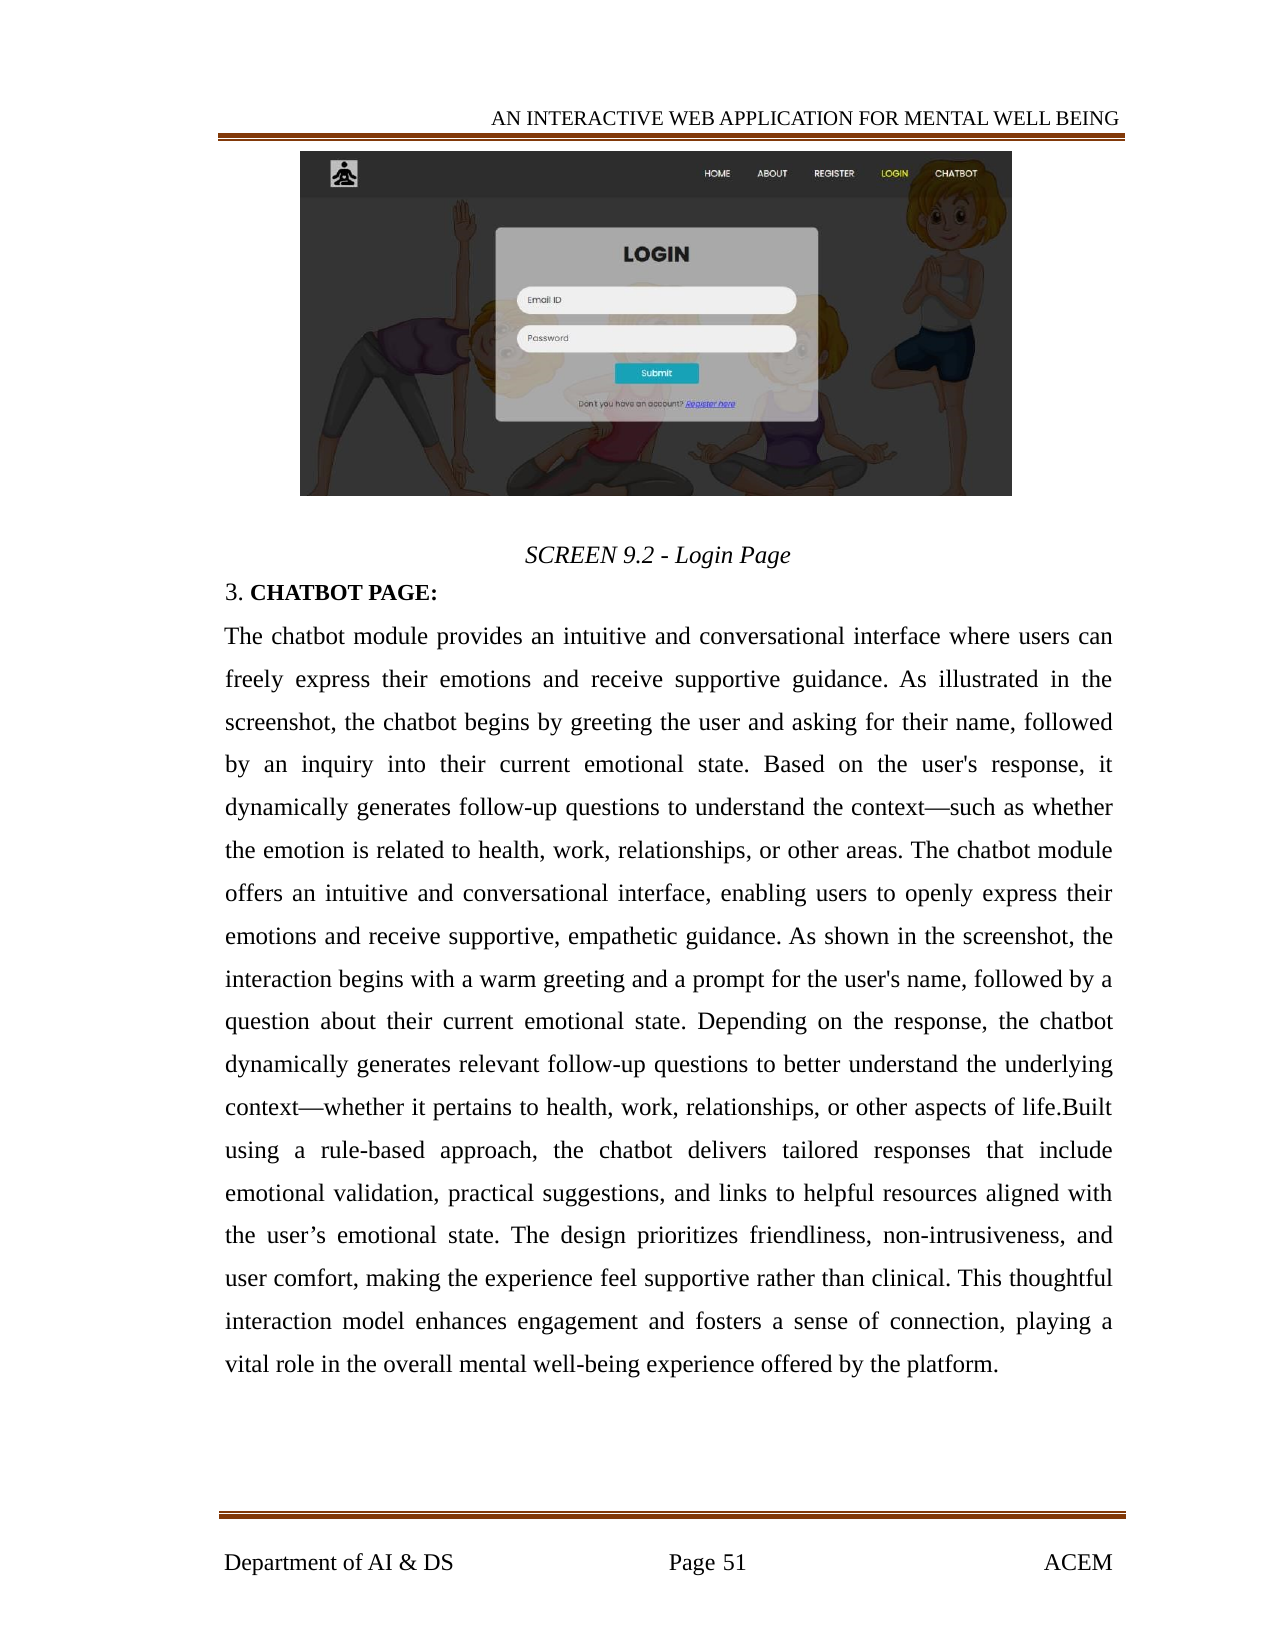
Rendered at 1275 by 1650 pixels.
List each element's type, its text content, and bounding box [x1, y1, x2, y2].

picture [300, 151, 1012, 496]
text The chatbot module provides an intuitive and conversational interface where users can freely express their emotions and receive supportive guidance. As illustrated in the screenshot, the chatbot begins by greeting the user and asking for their name, followed by an inquiry into their current emotional state. Based on the user's response, it dynamically generates follow-up questions to understand the context—such as whether the emotion is related to health, work, relationships, or other areas. The chatbot module offers an intuitive and conversational interface, enabling users to openly express their emotions and receive supportive, empathetic guidance. As shown in the screenshot, the interaction begins with a warm greeting and a prompt for the user's name, followed by a question about their current emotional state. Depending on the response, the chatbot dynamically generates relevant follow-up questions to better understand the underlying context—whether it pertains to health, work, relationships, or other aspects of life.Built using a rule-based approach, the chatbot delivers tailored responses that include emotional validation, practical suggestions, and links to helpful resources aligned with the user’s emotional state. The design prioritizes friendliness, non-intrusiveness, and user comfort, making the experience feel supportive rather than clinical. This thoughtful interaction model enhances engagement and fosters a sense of connection, playing a vital role in the overall mental well-being experience offered by the platform. [224, 621, 1114, 1378]
text SCREEN 9.2 - Login Page [450, 541, 1114, 569]
text 3. CHATBOT PAGE: [225, 577, 1114, 606]
